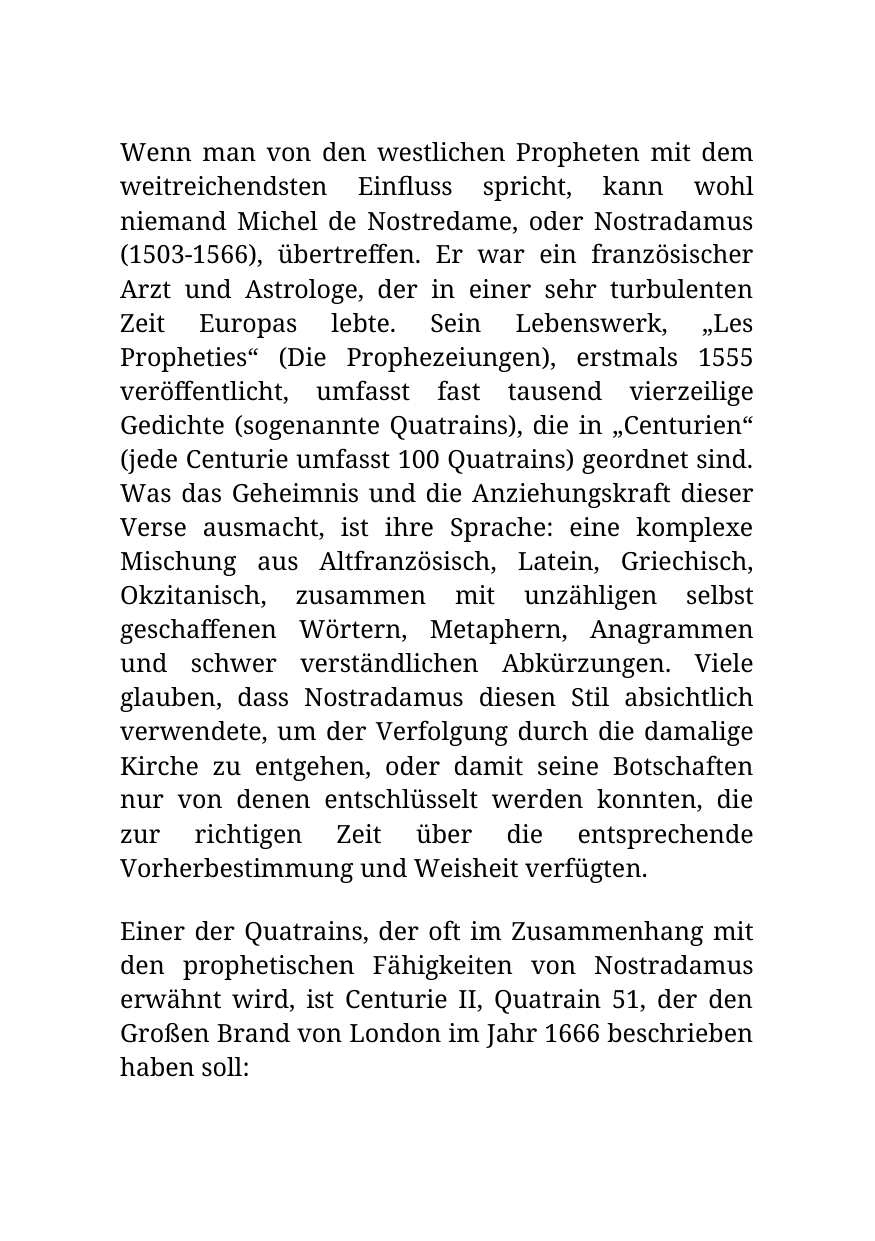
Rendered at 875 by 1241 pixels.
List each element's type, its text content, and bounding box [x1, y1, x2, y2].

text Einer der Quatrains, der oft im Zusammenhang mit den prophetischen Fähigkeiten von Nostradamus erwähnt wird, ist Centurie II, Quatrain 51, der den Großen Brand von London im Jahr 1666 beschrieben haben soll: [120, 913, 754, 1084]
text Wenn man von den westlichen Propheten mit dem weitreichendsten Einfluss spricht, kann wohl niemand Michel de Nostredame, oder Nostradamus (1503-1566), übertreffen. Er war ein französischer Arzt und Astrologe, der in einer sehr turbulenten Zeit Europas lebte. Sein Lebenswerk, „Les Propheties“ (Die Prophezeiungen), erstmals 1555 veröffentlicht, umfasst fast tausend vierzeilige Gedichte (sogenannte Quatrains), die in „Centurien“ (jede Centurie umfasst 100 Quatrains) geordnet sind. Was das Geheimnis und die Anziehungskraft dieser Verse ausmacht, ist ihre Sprache: eine komplexe Mischung aus Altfranzösisch, Latein, Griechisch, Okzitanisch, zusammen mit unzähligen selbst geschaffenen Wörtern, Metaphern, Anagrammen und schwer verständlichen Abkürzungen. Viele glauben, dass Nostradamus diesen Stil absichtlich verwendete, um der Verfolgung durch die damalige Kirche zu entgehen, oder damit seine Botschaften nur von denen entschlüsselt werden konnten, die zur richtigen Zeit über die entsprechende Vorherbestimmung und Weisheit verfügten. [120, 135, 754, 884]
